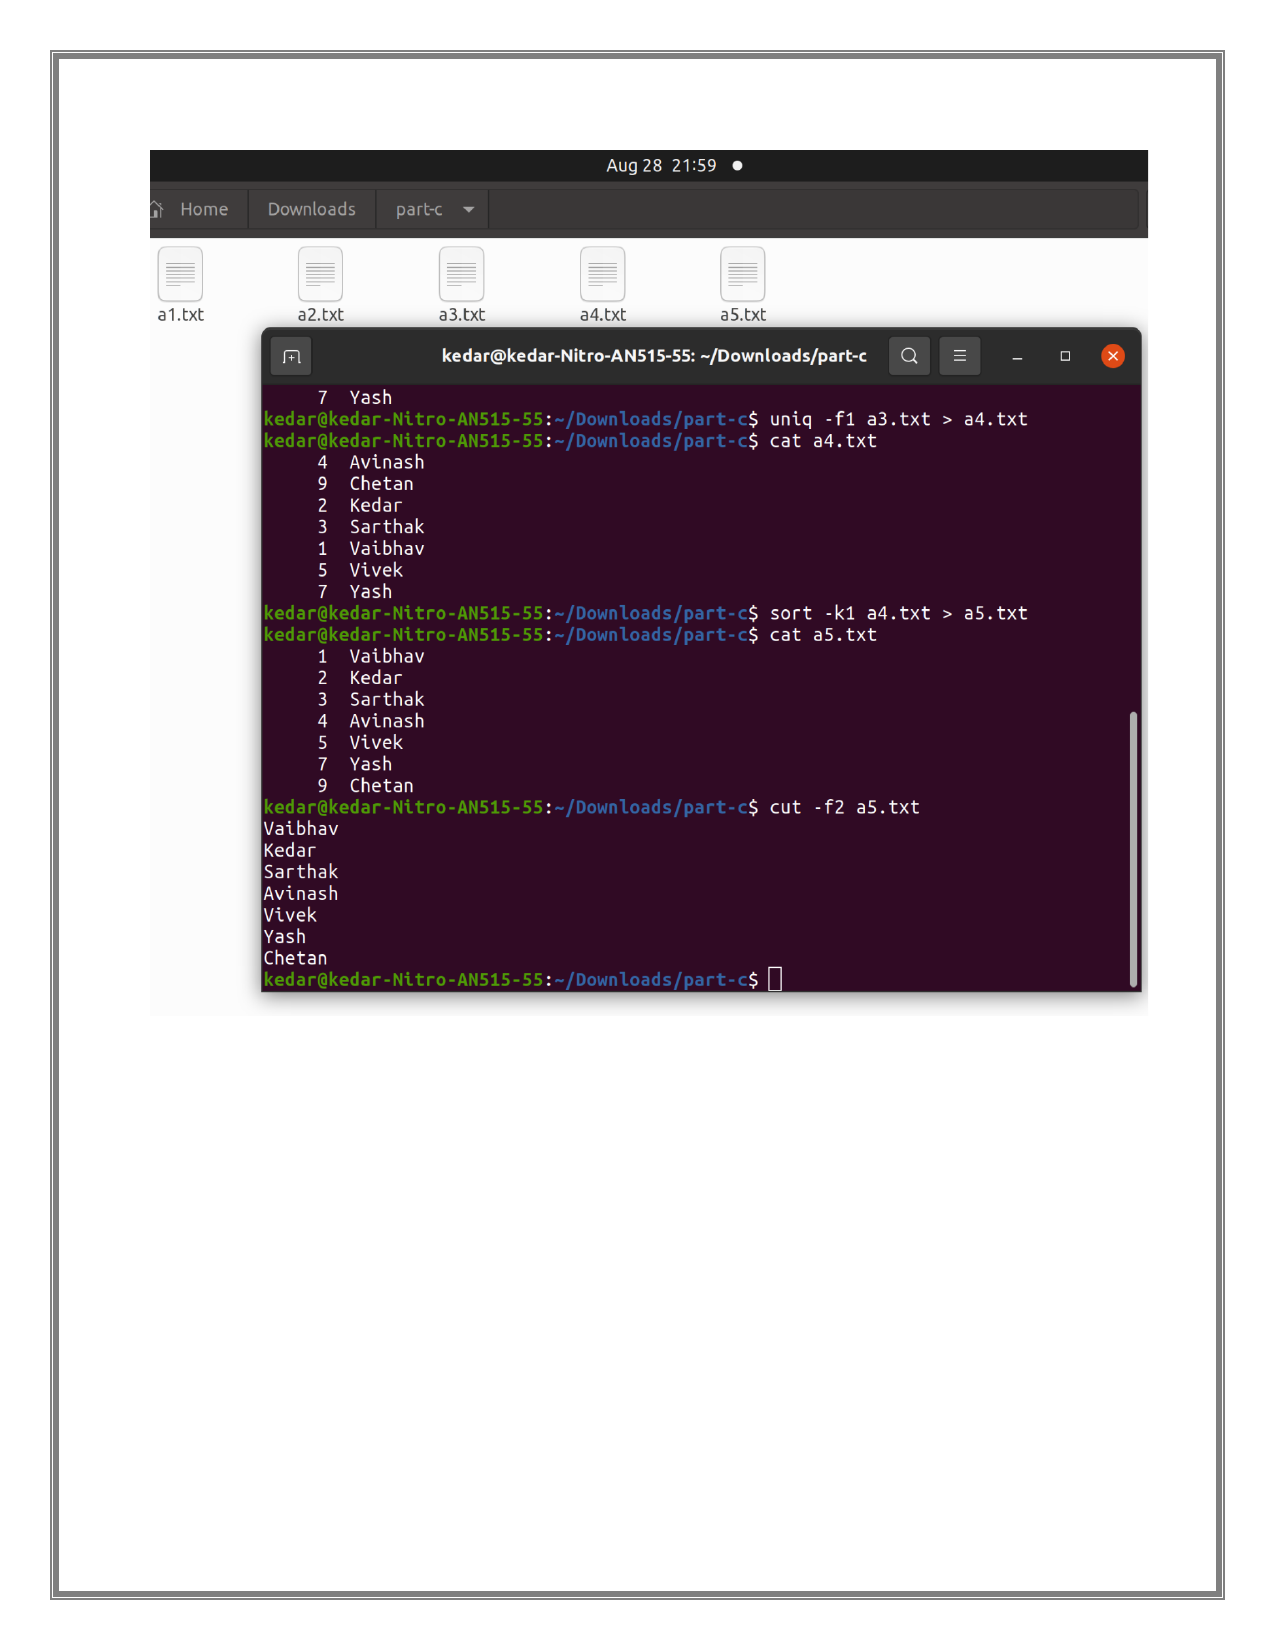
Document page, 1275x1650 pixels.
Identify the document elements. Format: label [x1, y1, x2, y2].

picture [150, 150, 1149, 1016]
